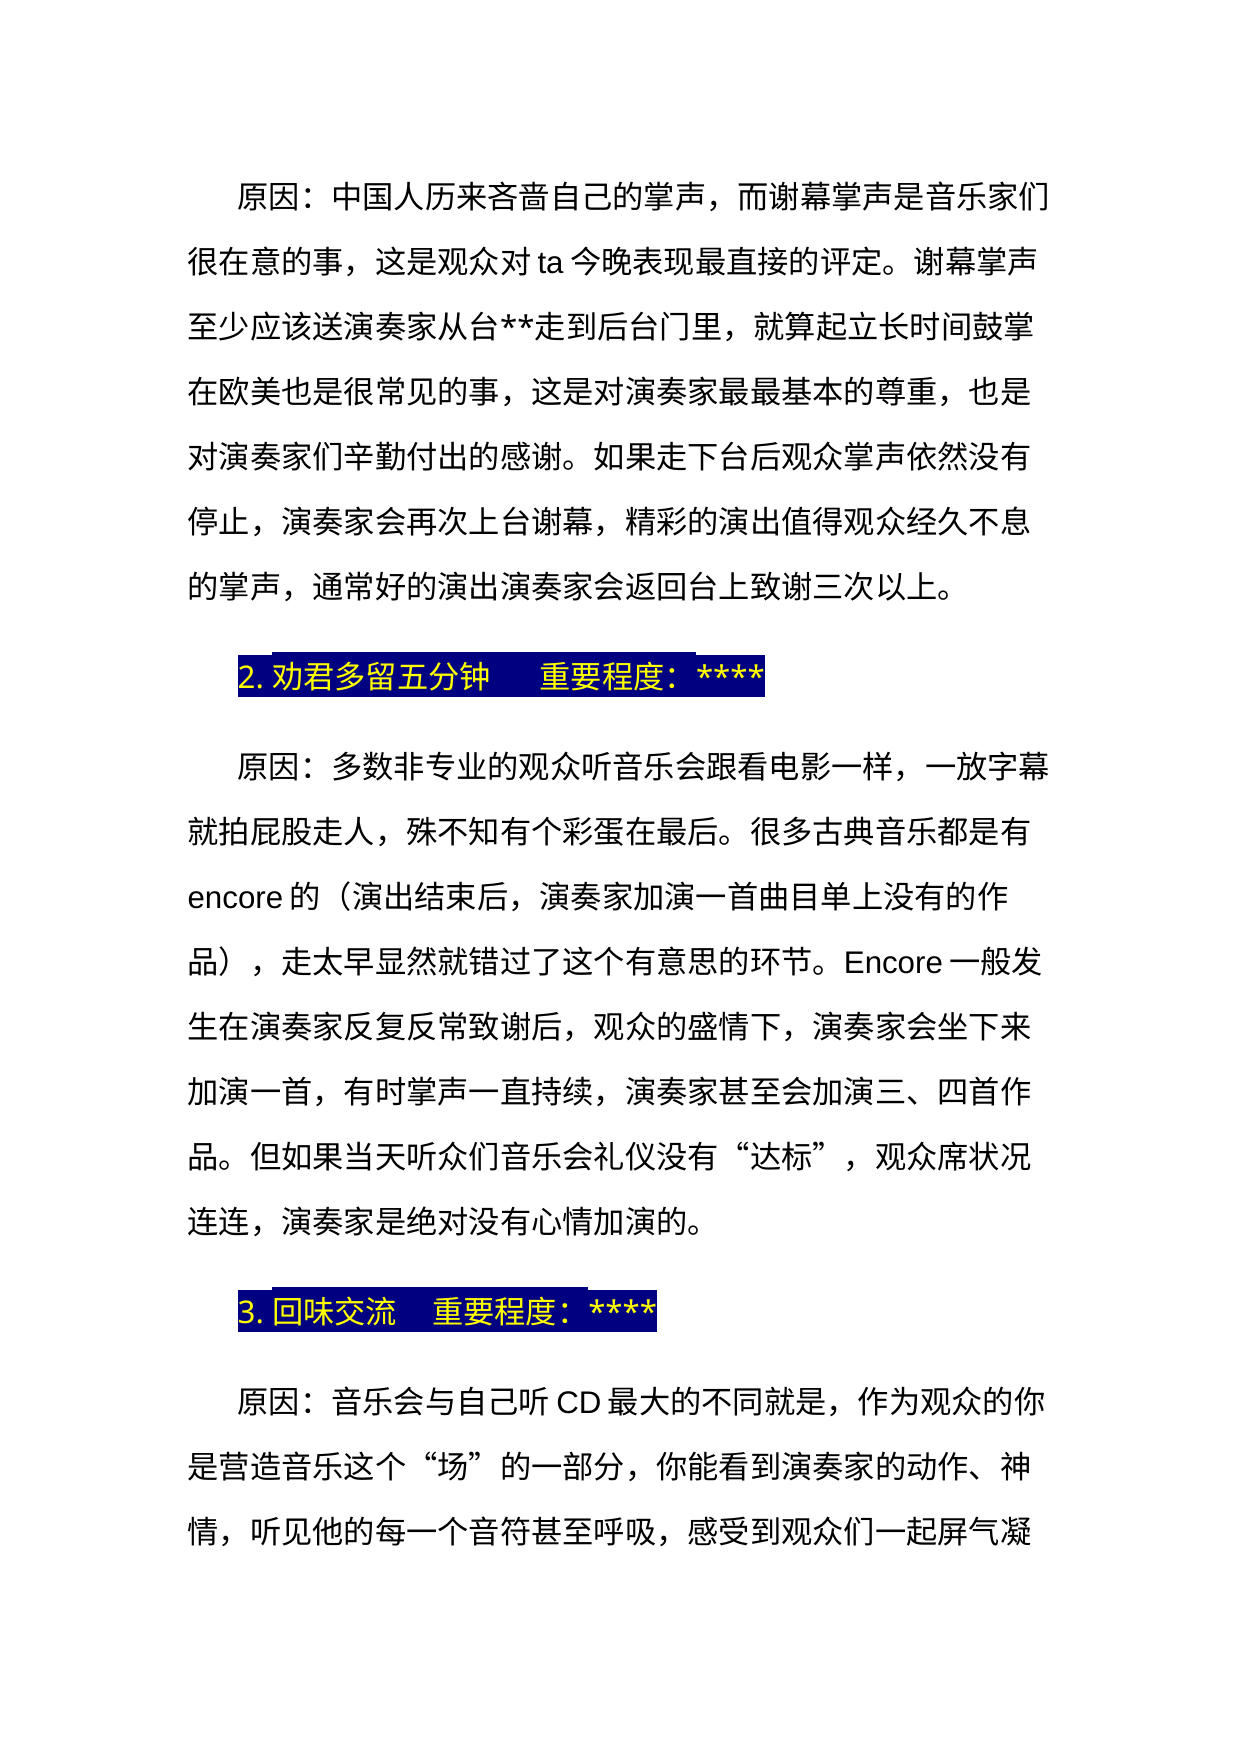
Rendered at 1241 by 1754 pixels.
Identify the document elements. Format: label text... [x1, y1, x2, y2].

text 原因：多数非专业的观众听音乐会跟看电影一样，一放字幕就拍屁股走人，殊不知有个彩蛋在最后。很多古典音乐都是有encore的（演出结束后，演奏家加演一首曲目单上没有的作品），走太早显然就错过了这个有意思的环节。Encore一般发生在演奏家反复反常致谢后，观众的盛情下，演奏家会坐下来加演一首，有时掌声一直持续，演奏家甚至会加演三、四首作品。但如果当天听众们音乐会礼仪没有“达标”，观众席状况连连，演奏家是绝对没有心情加演的。 [187, 732, 1053, 1252]
text 原因：中国人历来吝啬自己的掌声，而谢幕掌声是音乐家们很在意的事，这是观众对ta今晚表现最直接的评定。谢幕掌声至少应该送演奏家从台**走到后台门里，就算起立长时间鼓掌在欧美也是很常见的事，这是对演奏家最最基本的尊重，也是对演奏家们辛勤付出的感谢。如果走下台后观众掌声依然没有停止，演奏家会再次上台谢幕，精彩的演出值得观众经久不息的掌声，通常好的演出演奏家会返回台上致谢三次以上。 [187, 162, 1053, 617]
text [187, 1367, 1053, 1562]
text 2. 劝君多留五分钟 重要程度：**** [187, 642, 1053, 707]
text 3. 回味交流 重要程度：**** [187, 1277, 1053, 1342]
